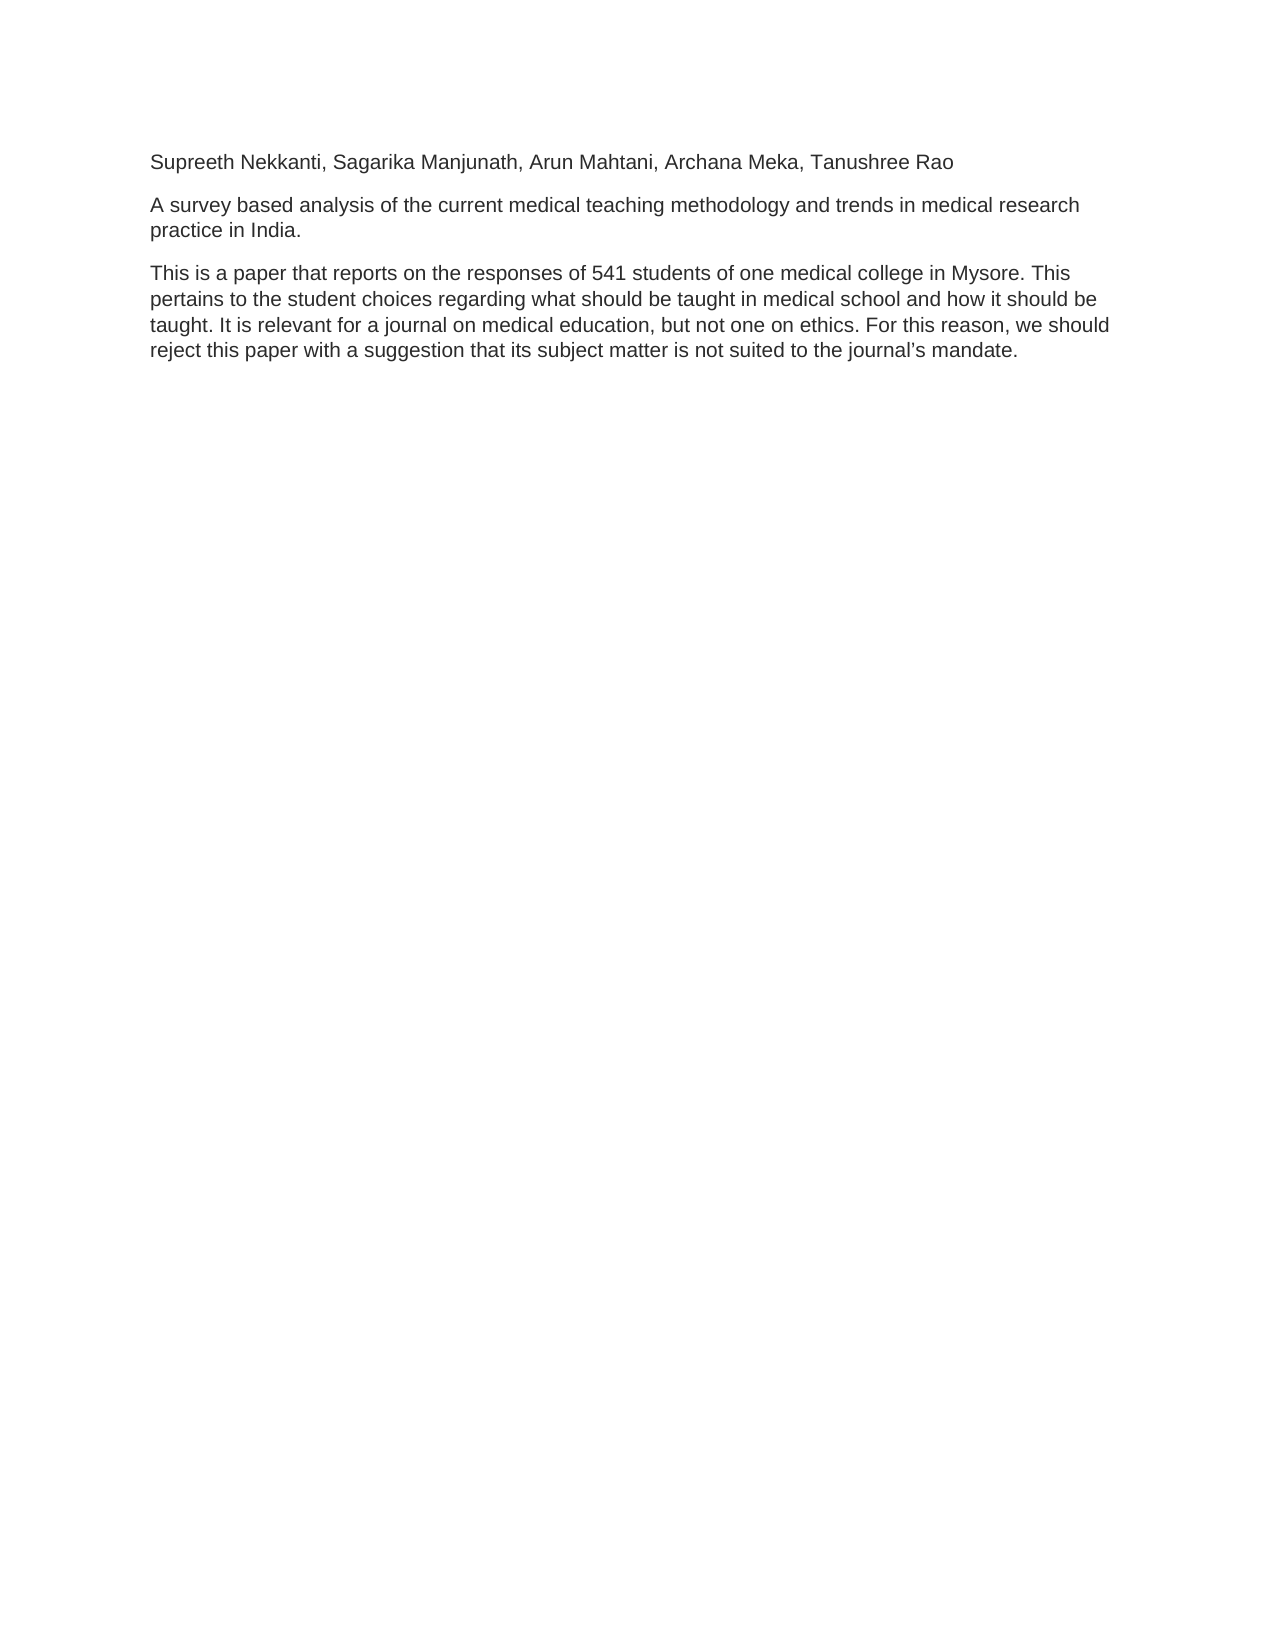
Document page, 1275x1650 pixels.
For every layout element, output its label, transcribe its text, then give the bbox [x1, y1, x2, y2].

text A survey based analysis of the current medical teaching methodology and trends in medical research practice in India. [150, 192, 1125, 242]
text Supreeth Nekkanti, Sagarika Manjunath, Arun Mahtani, Archana Meka, Tanushree Rao [150, 150, 1125, 174]
text This is a paper that reports on the responses of 541 students of one medical college in Mysore. This pertains to the student choices regarding what should be taught in medical school and how it should be taught. It is relevant for a journal on medical education, but not one on ethics. For this reason, we should reject this paper with a suggestion that its subject matter is not suited to the journal’s mandate. [150, 261, 1125, 362]
